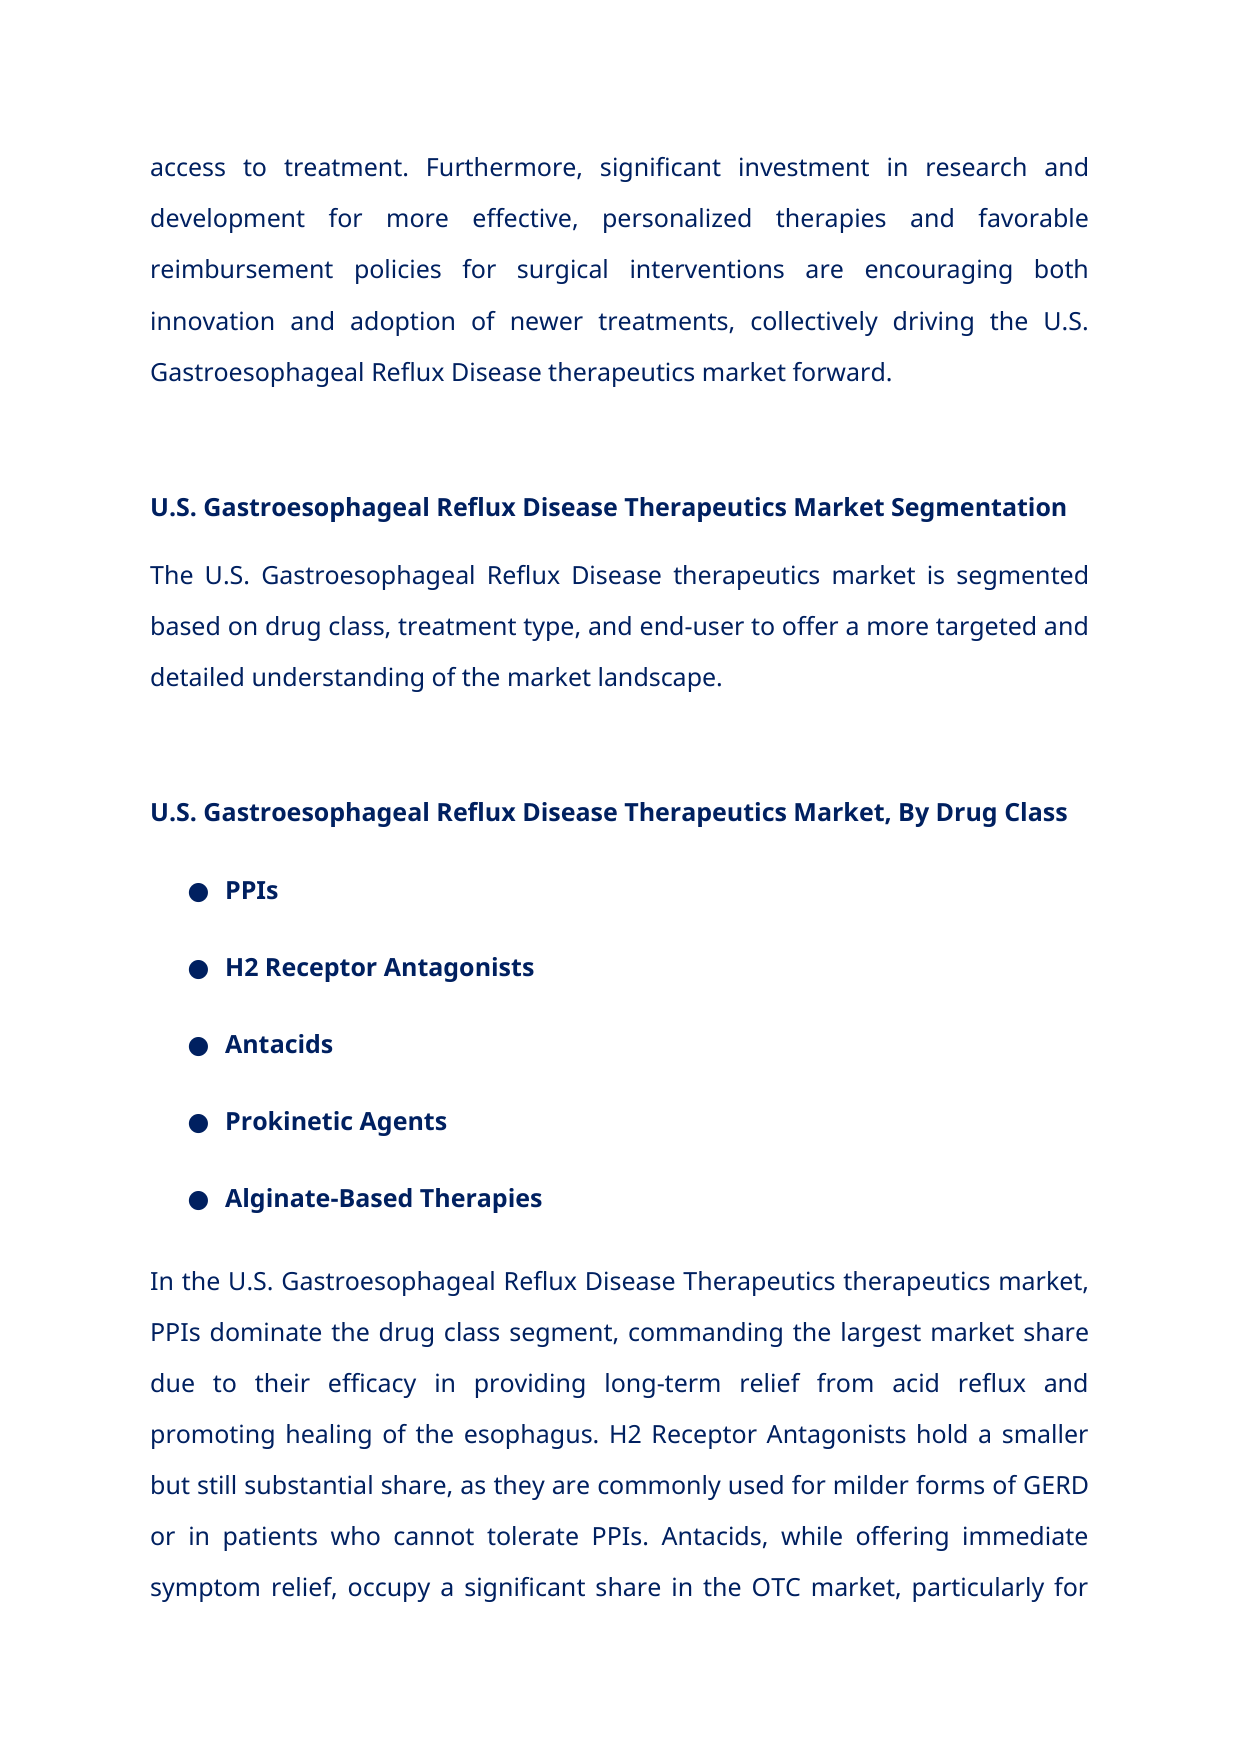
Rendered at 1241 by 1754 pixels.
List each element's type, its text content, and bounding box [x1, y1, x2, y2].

list H2 Receptor Antagonists [187, 939, 1090, 991]
list PPIs [187, 862, 1090, 914]
text U.S. Gastroesophageal Reflux Disease Therapeutics Market Segmentation [150, 489, 1090, 524]
text U.S. Gastroesophageal Reflux Disease Therapeutics Market, By Drug Class [150, 795, 1090, 829]
list Alginate-Based Therapies [187, 1170, 1090, 1221]
list Prokinetic Agents [187, 1093, 1090, 1144]
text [150, 150, 1090, 388]
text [150, 1263, 1090, 1604]
text The U.S. Gastroesophageal Reflux Disease therapeutics market is segmented based on drug class, treatment type, and end-user to offer a more targeted and detailed understanding of the market landscape. [150, 557, 1090, 693]
list Antacids [187, 1016, 1090, 1067]
